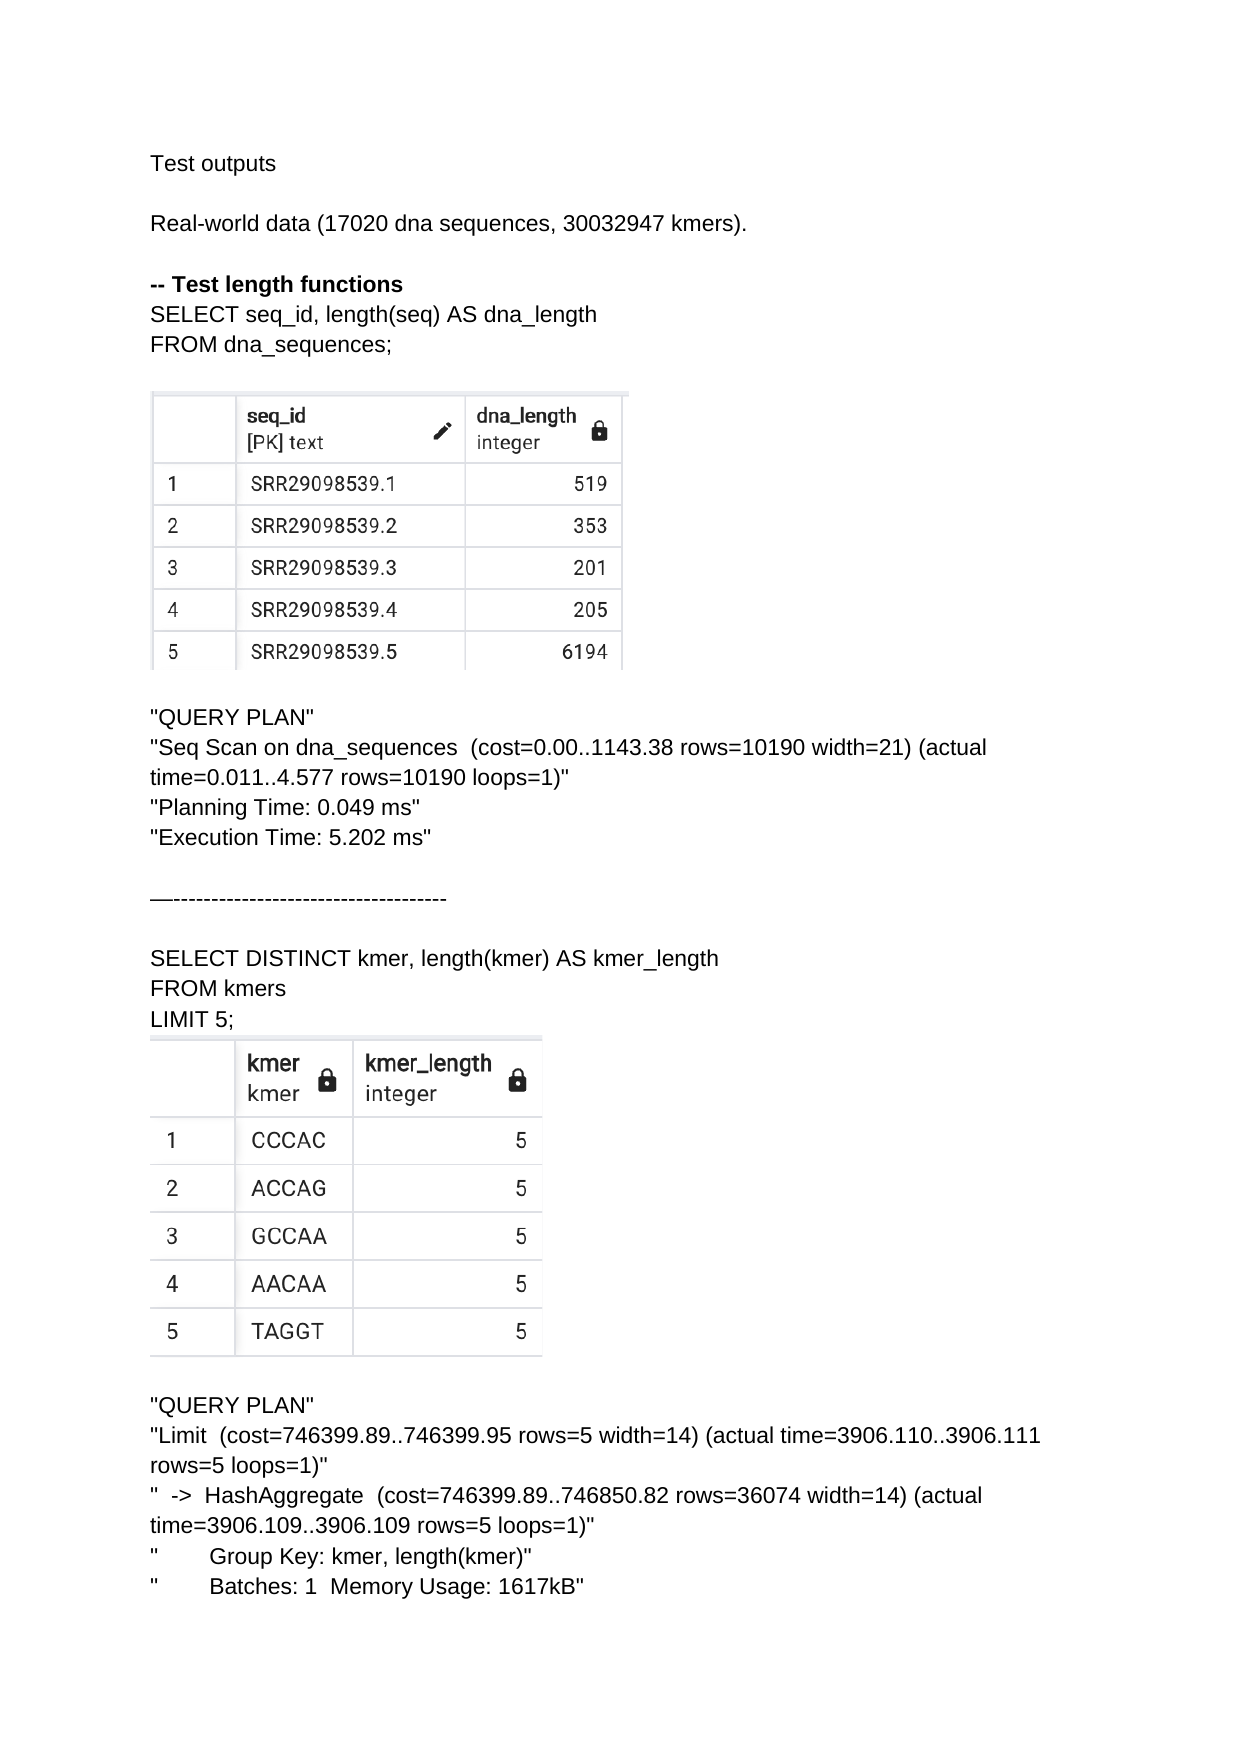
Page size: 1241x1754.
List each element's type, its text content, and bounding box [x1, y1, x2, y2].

text " Batches: 1 Memory Usage: 1617kB" [150, 1573, 1090, 1599]
text "QUERY PLAN" [150, 703, 1090, 730]
text "Seq Scan on dna_sequences (cost=0.00..1143.38 rows=10190 width=21) (actual time=0.011..4.577 rows=10190 loops=1)" [150, 734, 1090, 790]
text " Group Key: kmer, length(kmer)" [150, 1543, 1090, 1569]
text SELECT seq_id, length(seq) AS dna_length [150, 301, 1090, 327]
text "Limit (cost=746399.89..746399.95 rows=5 width=14) (actual time=3906.110..3906.111 rows=5 loops=1)" [150, 1422, 1090, 1478]
text Test outputs [150, 150, 1090, 176]
text FROM dna_sequences; [150, 331, 1090, 358]
text SELECT DISTINCT kmer, length(kmer) AS kmer_length [150, 945, 1090, 972]
text LIMIT 5; [150, 1006, 1090, 1032]
text "Execution Time: 5.202 ms" [150, 824, 1090, 851]
text "QUERY PLAN" [150, 1392, 1090, 1418]
text -- Test length functions [150, 271, 1090, 297]
text —------------------------------------ [150, 885, 1090, 911]
text FROM kmers [150, 975, 1090, 1002]
picture [150, 391, 629, 670]
text Real-world data (17020 dna sequences, 30032947 kmers). [150, 210, 1090, 237]
text "Planning Time: 0.049 ms" [150, 794, 1090, 821]
text " -> HashAggregate (cost=746399.89..746850.82 rows=36074 width=14) (actual time=3906.109..3906.109 rows=5 loops=1)" [150, 1482, 1090, 1539]
picture [150, 1035, 543, 1358]
